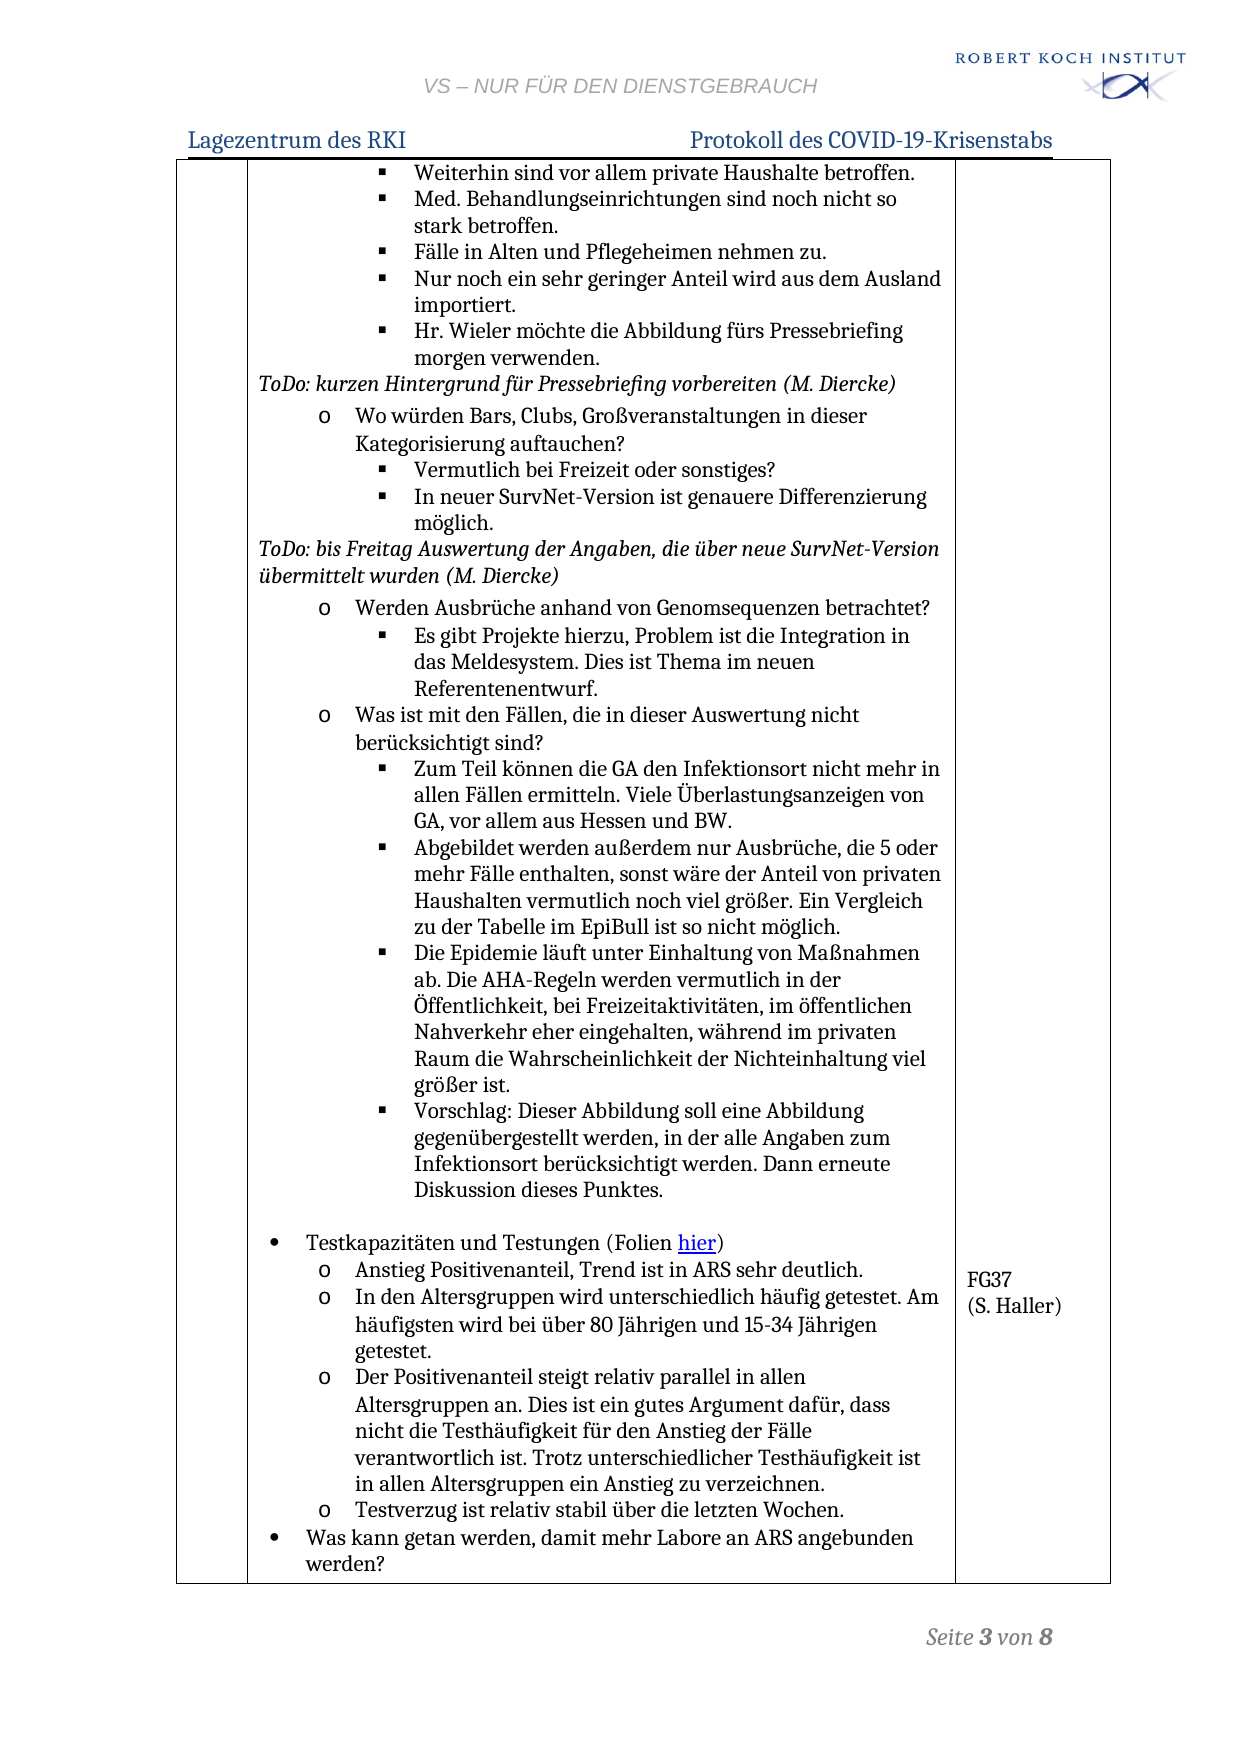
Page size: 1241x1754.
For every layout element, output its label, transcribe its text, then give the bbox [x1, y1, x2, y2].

table_cell 1 [177, 160, 247, 1583]
picture [947, 28, 1207, 105]
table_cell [956, 160, 1110, 1583]
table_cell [248, 160, 955, 1583]
